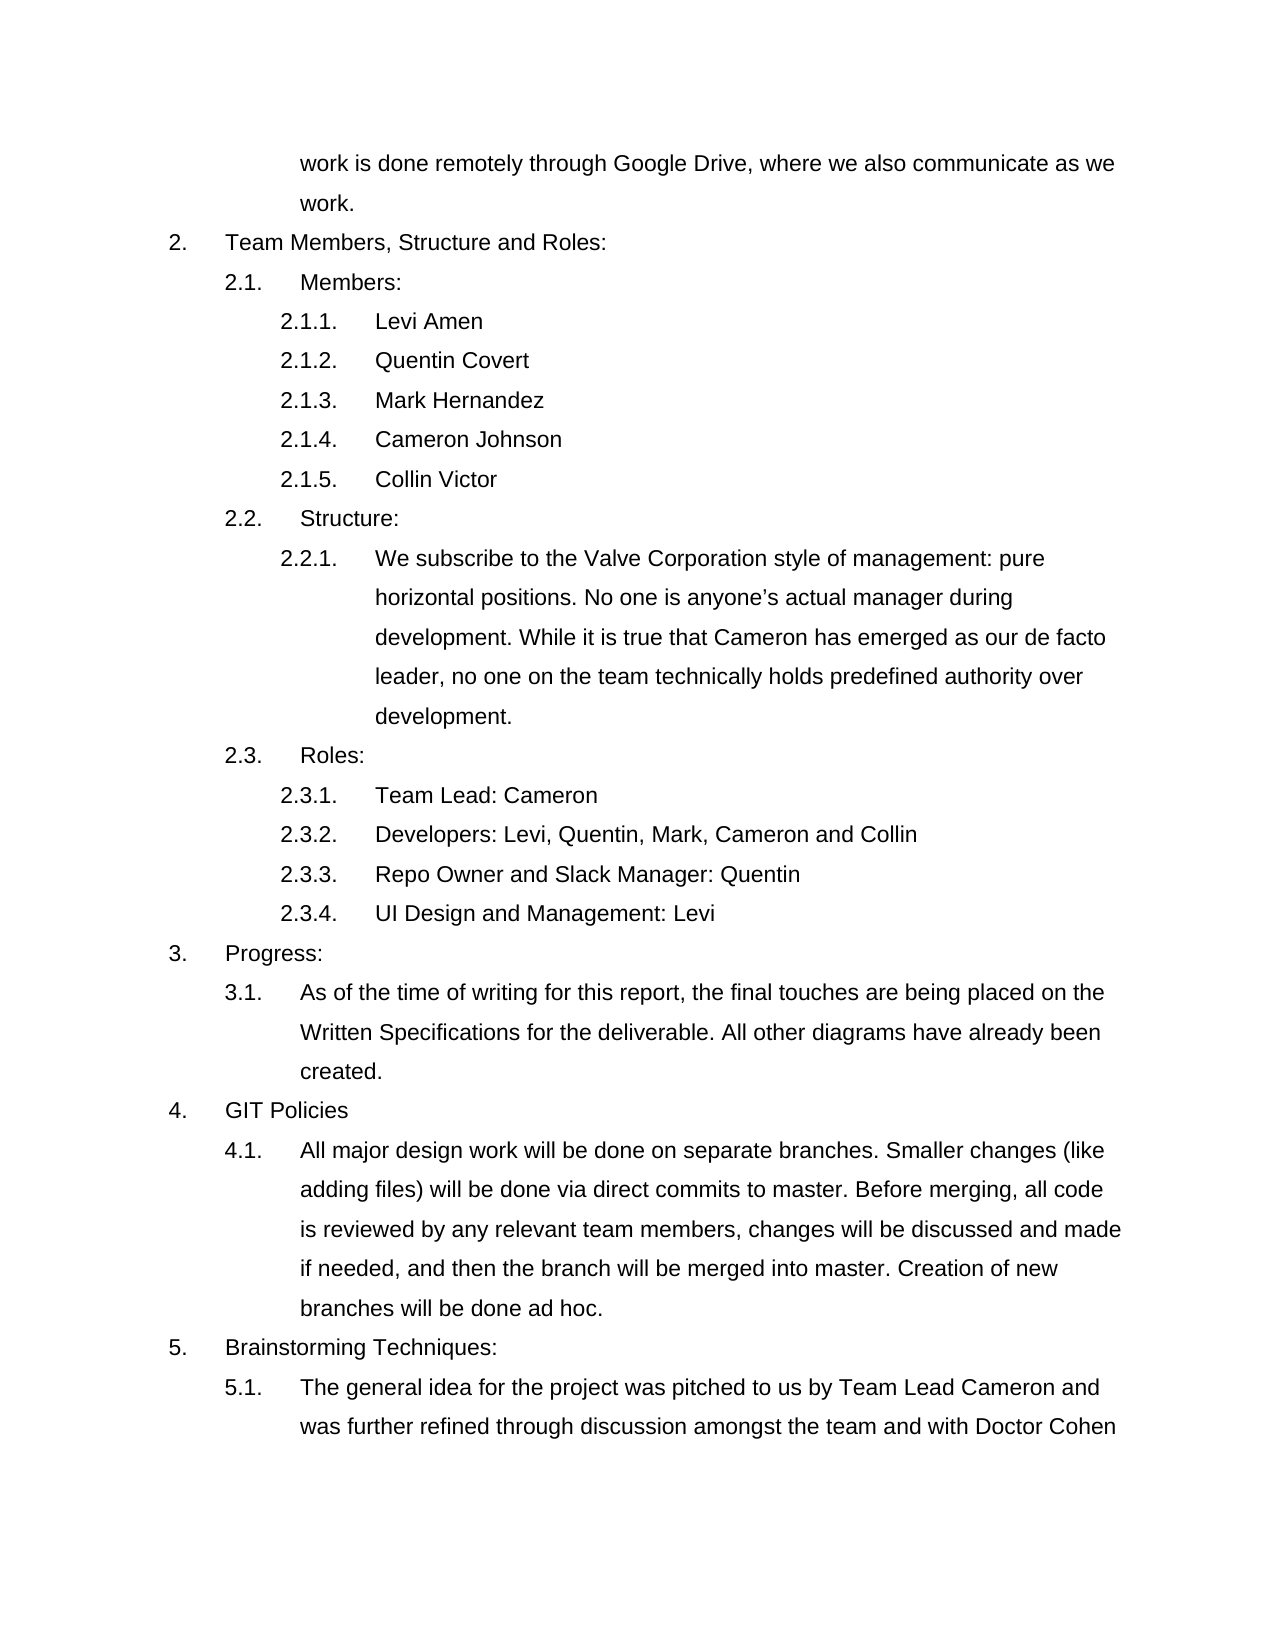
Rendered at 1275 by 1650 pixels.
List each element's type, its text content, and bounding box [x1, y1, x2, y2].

list UI Design and Management: Levi [337, 900, 1125, 926]
list Developers: Levi, Quentin, Mark, Cameron and Collin [337, 821, 1125, 847]
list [262, 150, 1125, 216]
list Progress: [187, 939, 1125, 966]
list All major design work will be done on separate branches. Smaller changes (like adding files) will be done via direct commits to master. Before merging, all code is reviewed by any relevant team members, changes will be discussed and made if needed, and then the branch will be merged into master. Creation of new branches will be done ad hoc. [262, 1137, 1125, 1321]
list Brainstorming Techniques: [187, 1334, 1125, 1361]
list Structure: [262, 505, 1125, 532]
list Members: [262, 268, 1125, 295]
list Repo Owner and Slack Manager: Quentin [337, 861, 1125, 887]
list Quentin Covert [337, 347, 1125, 374]
list Cameron Johnson [337, 426, 1125, 453]
list Team Lead: Cameron [337, 782, 1125, 808]
list Roles: [262, 742, 1125, 768]
list Collin Victor [337, 466, 1125, 492]
list As of the time of writing for this report, the final touches are being placed on the Written Specifications for the deliverable. All other diagrams have already been created. [262, 979, 1125, 1084]
list Team Members, Structure and Roles: [187, 229, 1125, 255]
list The general idea for the project was pitched to us by Team Lead Cameron and was further refined through discussion amongst the team and with Doctor Cohen [262, 1374, 1125, 1440]
list Mark Hernandez [337, 387, 1125, 413]
list We subscribe to the Valve Corporation style of management: pure horizontal positions. No one is anyone’s actual manager during development. While it is true that Cameron has emerged as our de facto leader, no one on the team technically holds predefined authority over development. [337, 545, 1125, 729]
list Levi Amen [337, 308, 1125, 334]
list GIT Policies [187, 1097, 1125, 1124]
